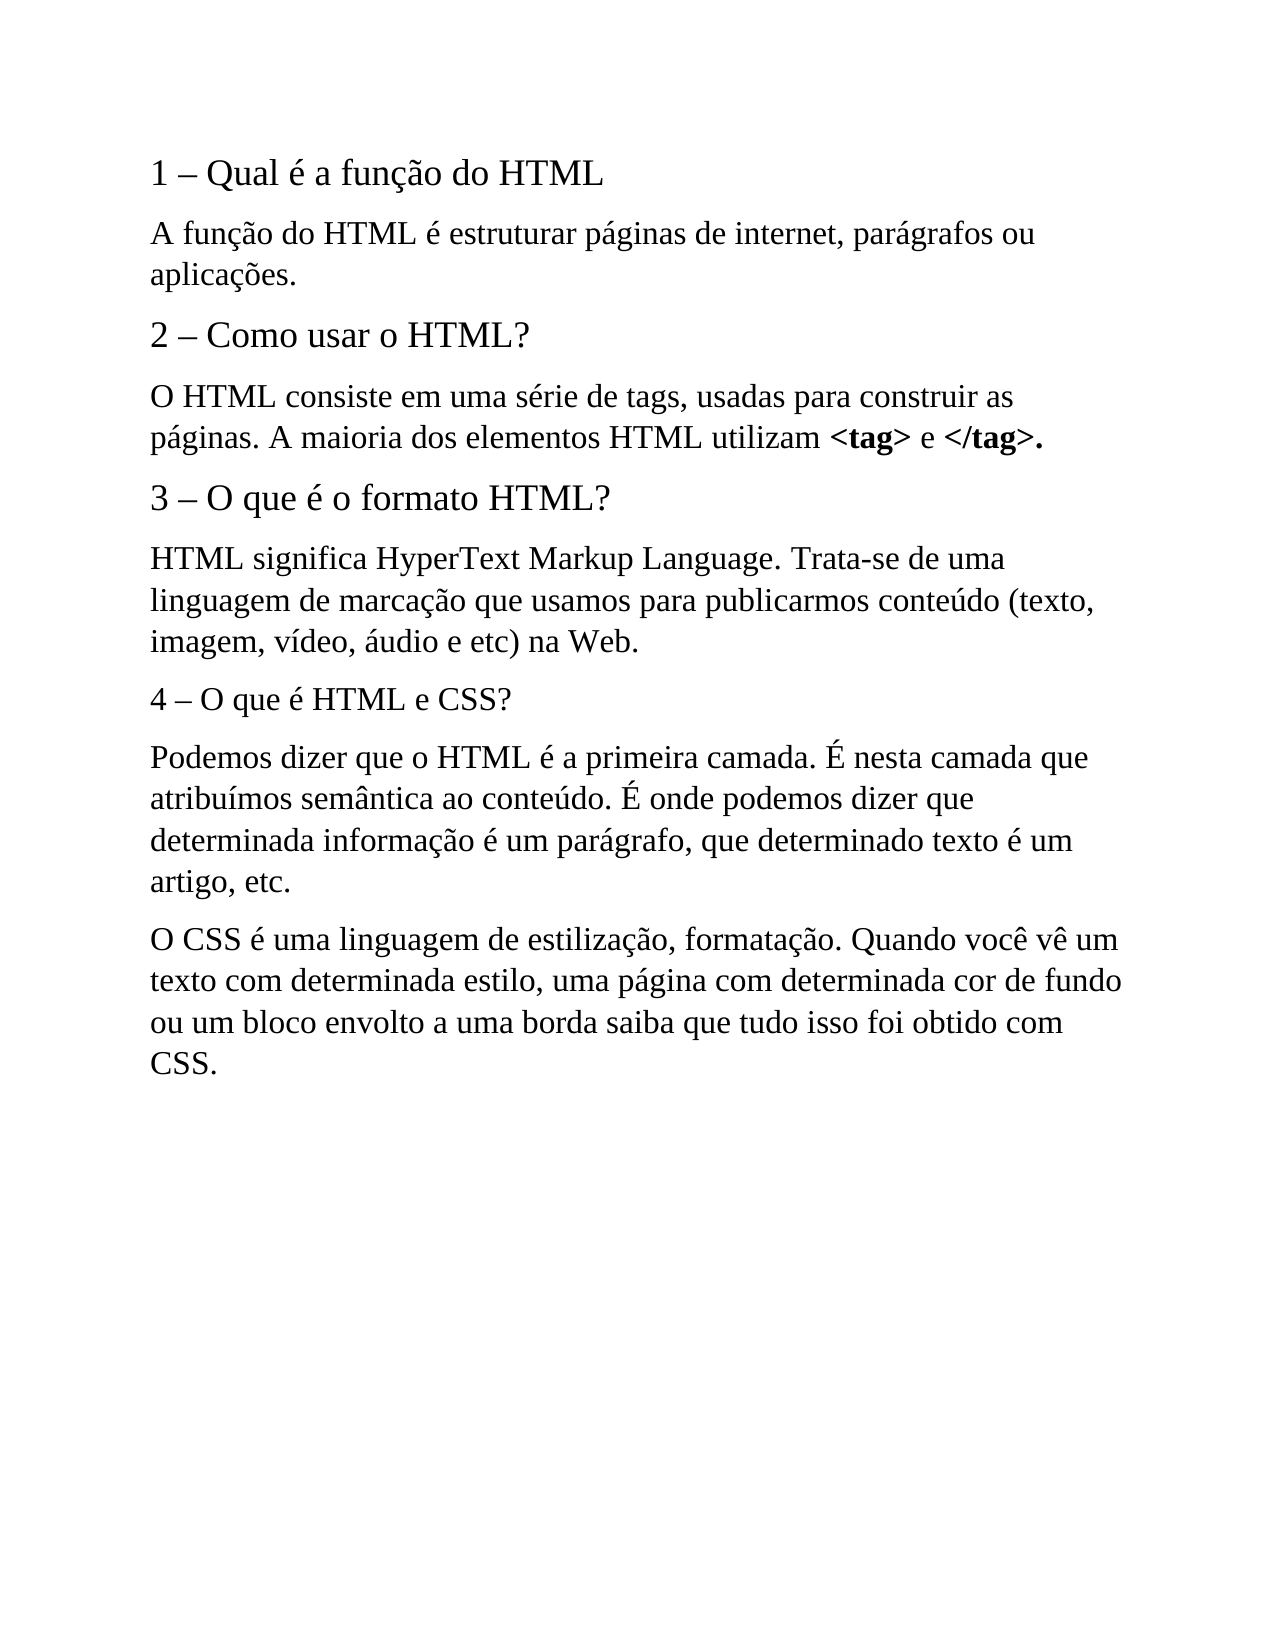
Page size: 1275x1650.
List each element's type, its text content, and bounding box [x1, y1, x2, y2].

text O HTML consiste em uma série de tags, usadas para construir as páginas. A maioria dos elementos HTML utilizam <tag> e </tag>. [150, 376, 1125, 456]
text 2 – Como usar o HTML? [150, 313, 1125, 356]
text 1 – Qual é a função do HTML [150, 150, 1125, 193]
text 4 – O que é HTML e CSS? [150, 679, 1125, 717]
text O CSS é uma linguagem de estilização, formatação. Quando você vê um texto com determinada estilo, uma página com determinada cor de fundo ou um bloco envolto a uma borda saiba que tudo isso foi obtido com CSS. [150, 919, 1125, 1082]
text HTML significa HyperText Markup Language. Trata-se de uma linguagem de marcação que usamos para publicarmos conteúdo (texto, imagem, vídeo, áudio e etc) na Web. [150, 538, 1125, 659]
text 3 – O que é o formato HTML? [150, 475, 1125, 518]
text A função do HTML é estruturar páginas de internet, parágrafos ou aplicações. [150, 213, 1125, 293]
text Podemos dizer que o HTML é a primeira camada. É nesta camada que atribuímos semântica ao conteúdo. É onde podemos dizer que determinada informação é um parágrafo, que determinado texto é um artigo, etc. [150, 737, 1125, 899]
